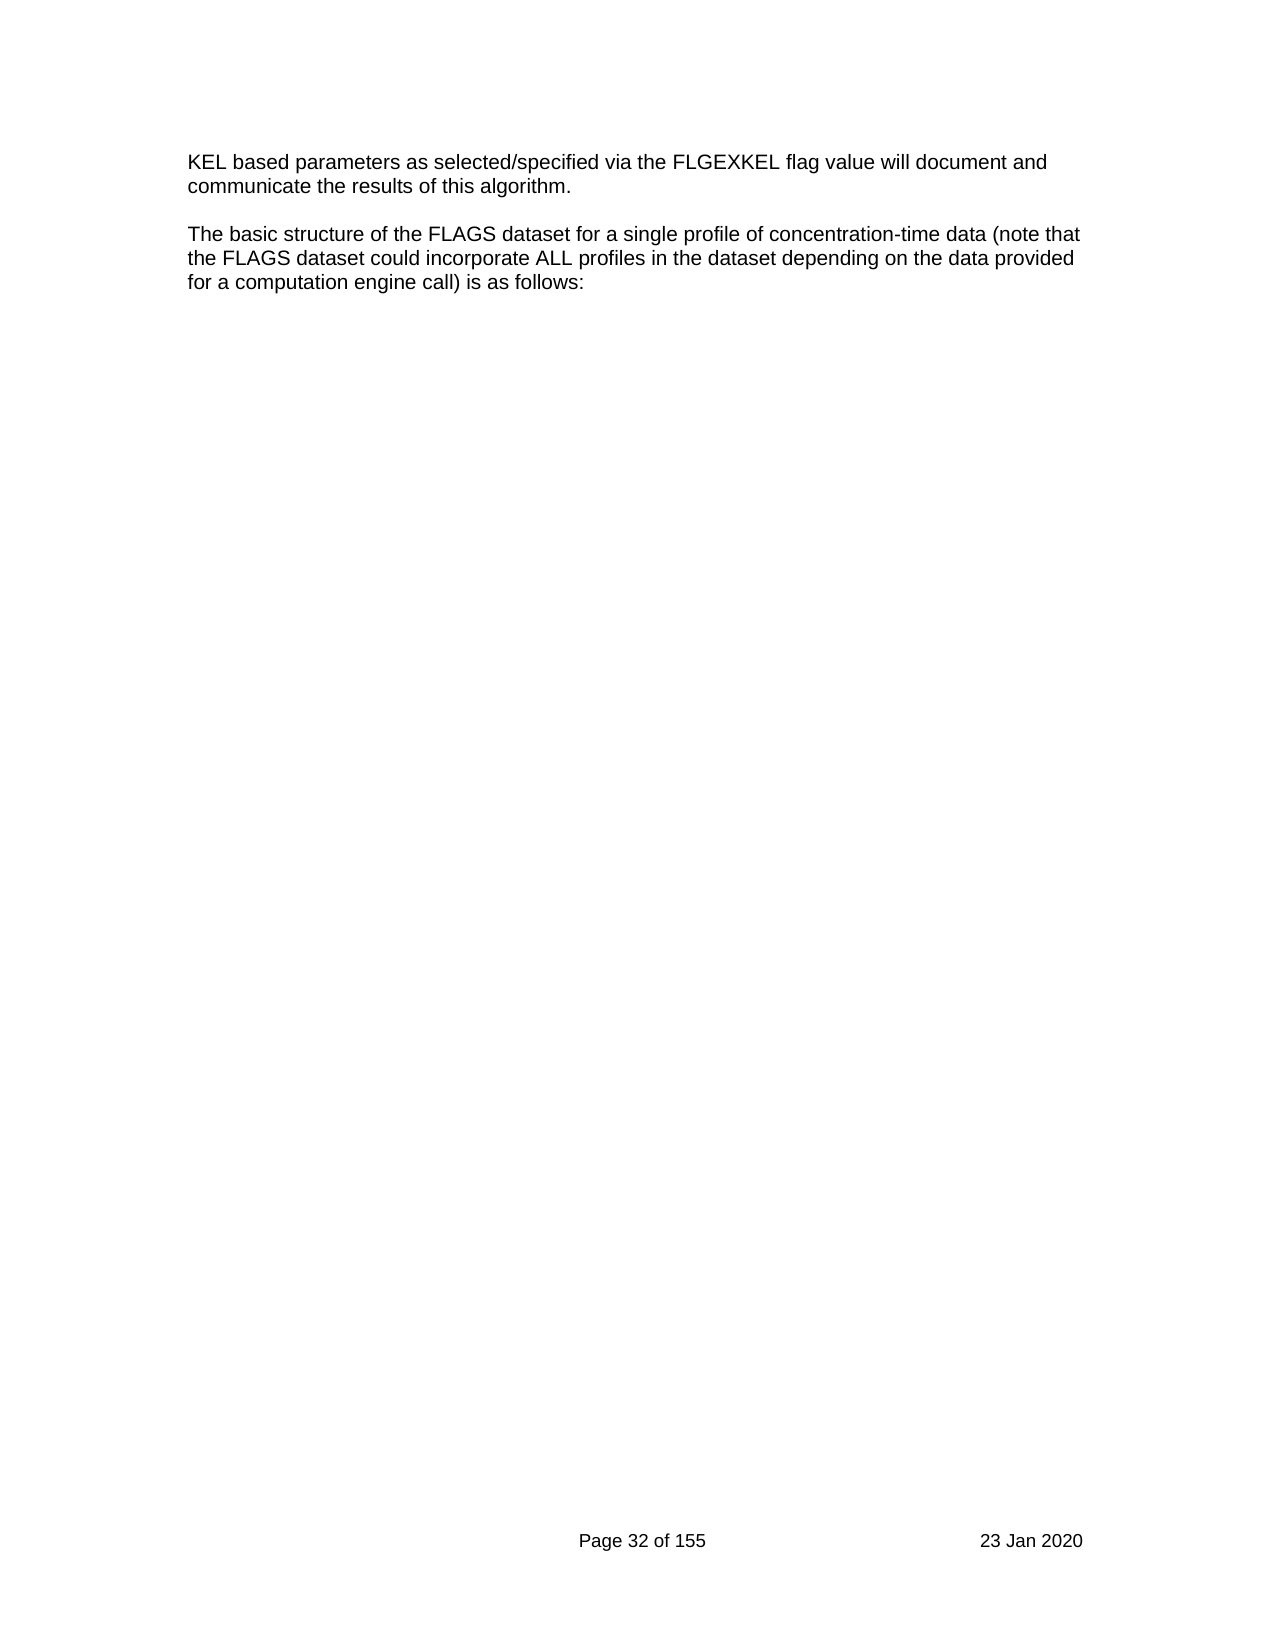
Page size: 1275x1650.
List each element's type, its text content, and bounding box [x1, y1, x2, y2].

text The basic structure of the FLAGS dataset for a single profile of concentration-time data (note that the FLAGS dataset could incorporate ALL profiles in the dataset depending on the data provided for a computation engine call) is as follows: [187, 222, 1087, 294]
